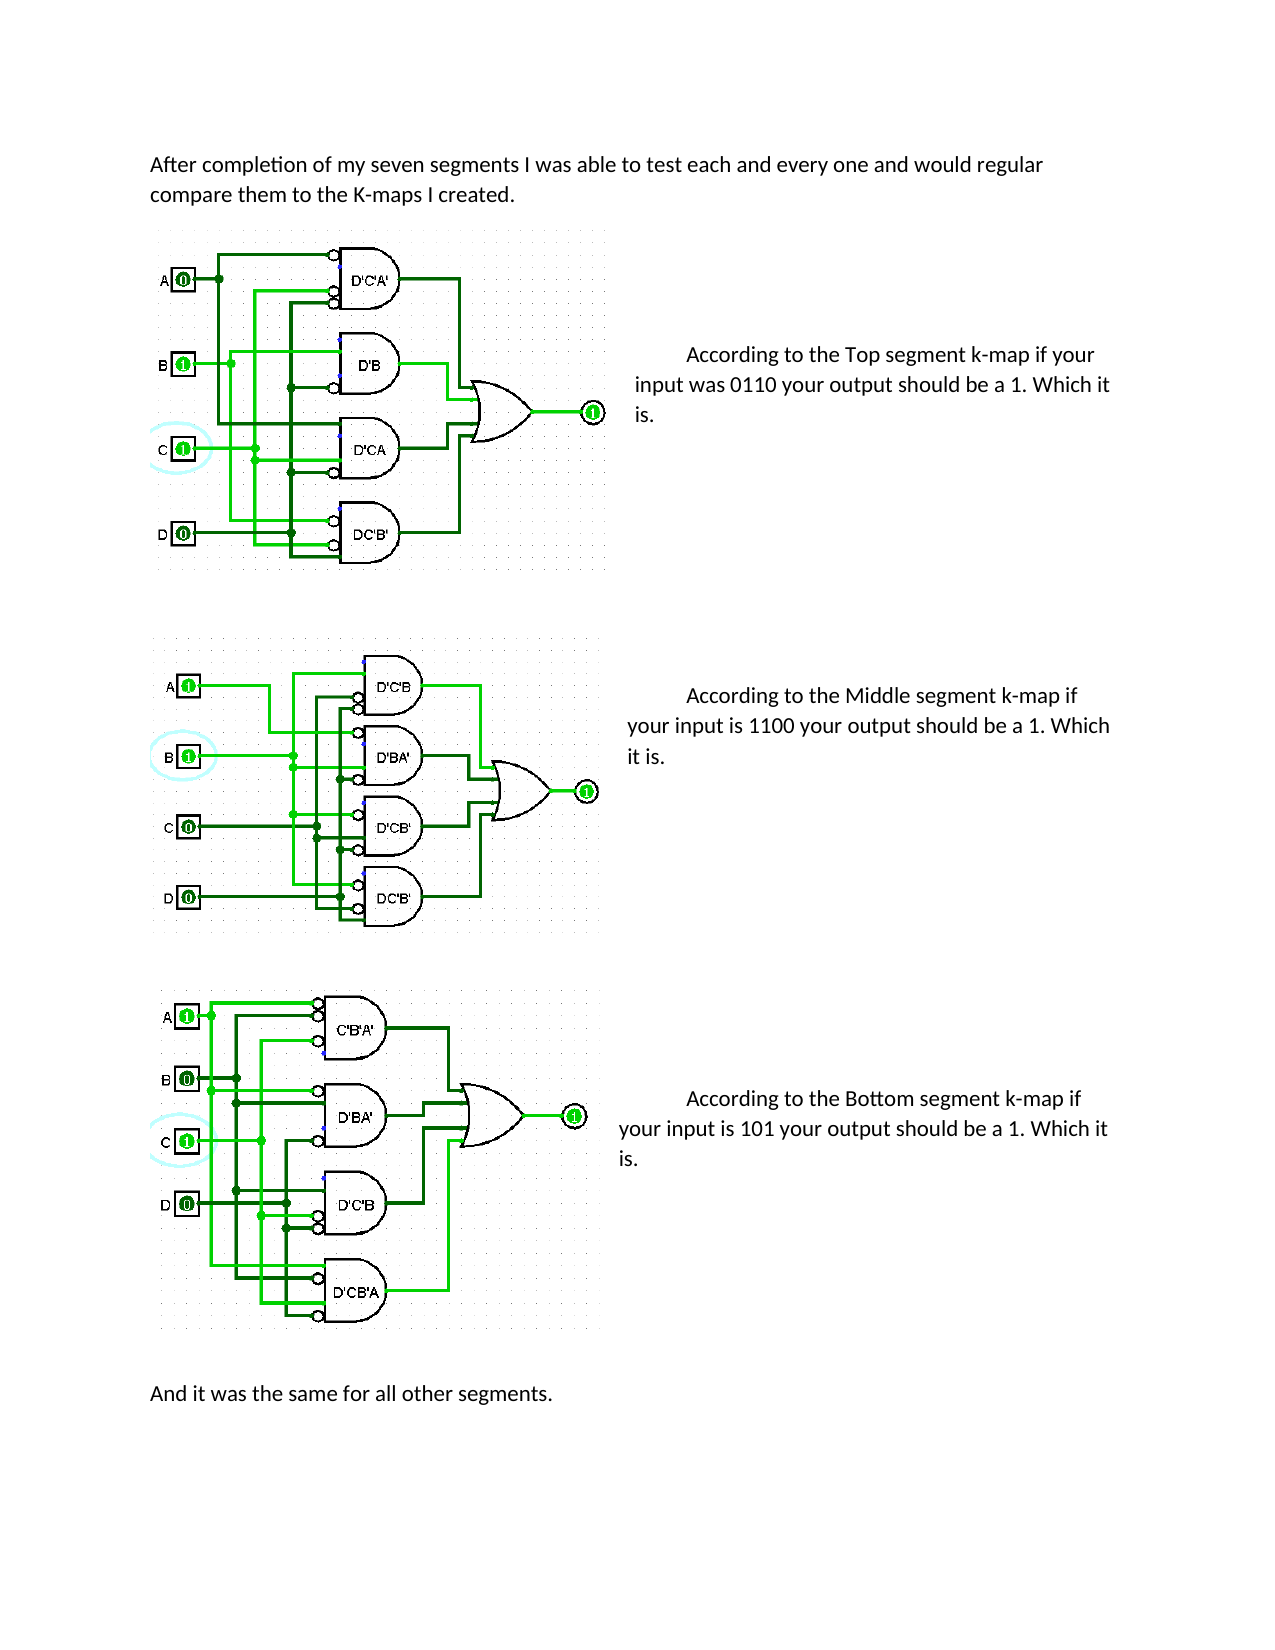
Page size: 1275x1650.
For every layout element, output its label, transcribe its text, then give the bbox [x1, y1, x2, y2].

picture [150, 227, 616, 571]
picture [150, 634, 609, 940]
picture [150, 990, 600, 1331]
text According to the Bottom segment k-map if your input is 101 your output should be a 1. Which it is. [600, 1084, 1125, 1173]
text And it was the same for all other segments. [150, 1379, 1125, 1407]
text According to the Top segment k-map if your input was 0110 your output should be a 1. Which it is. [616, 340, 1125, 428]
text After completion of my seven segments I was able to test each and every one and would regular compare them to the K-maps I created. [150, 150, 1125, 208]
